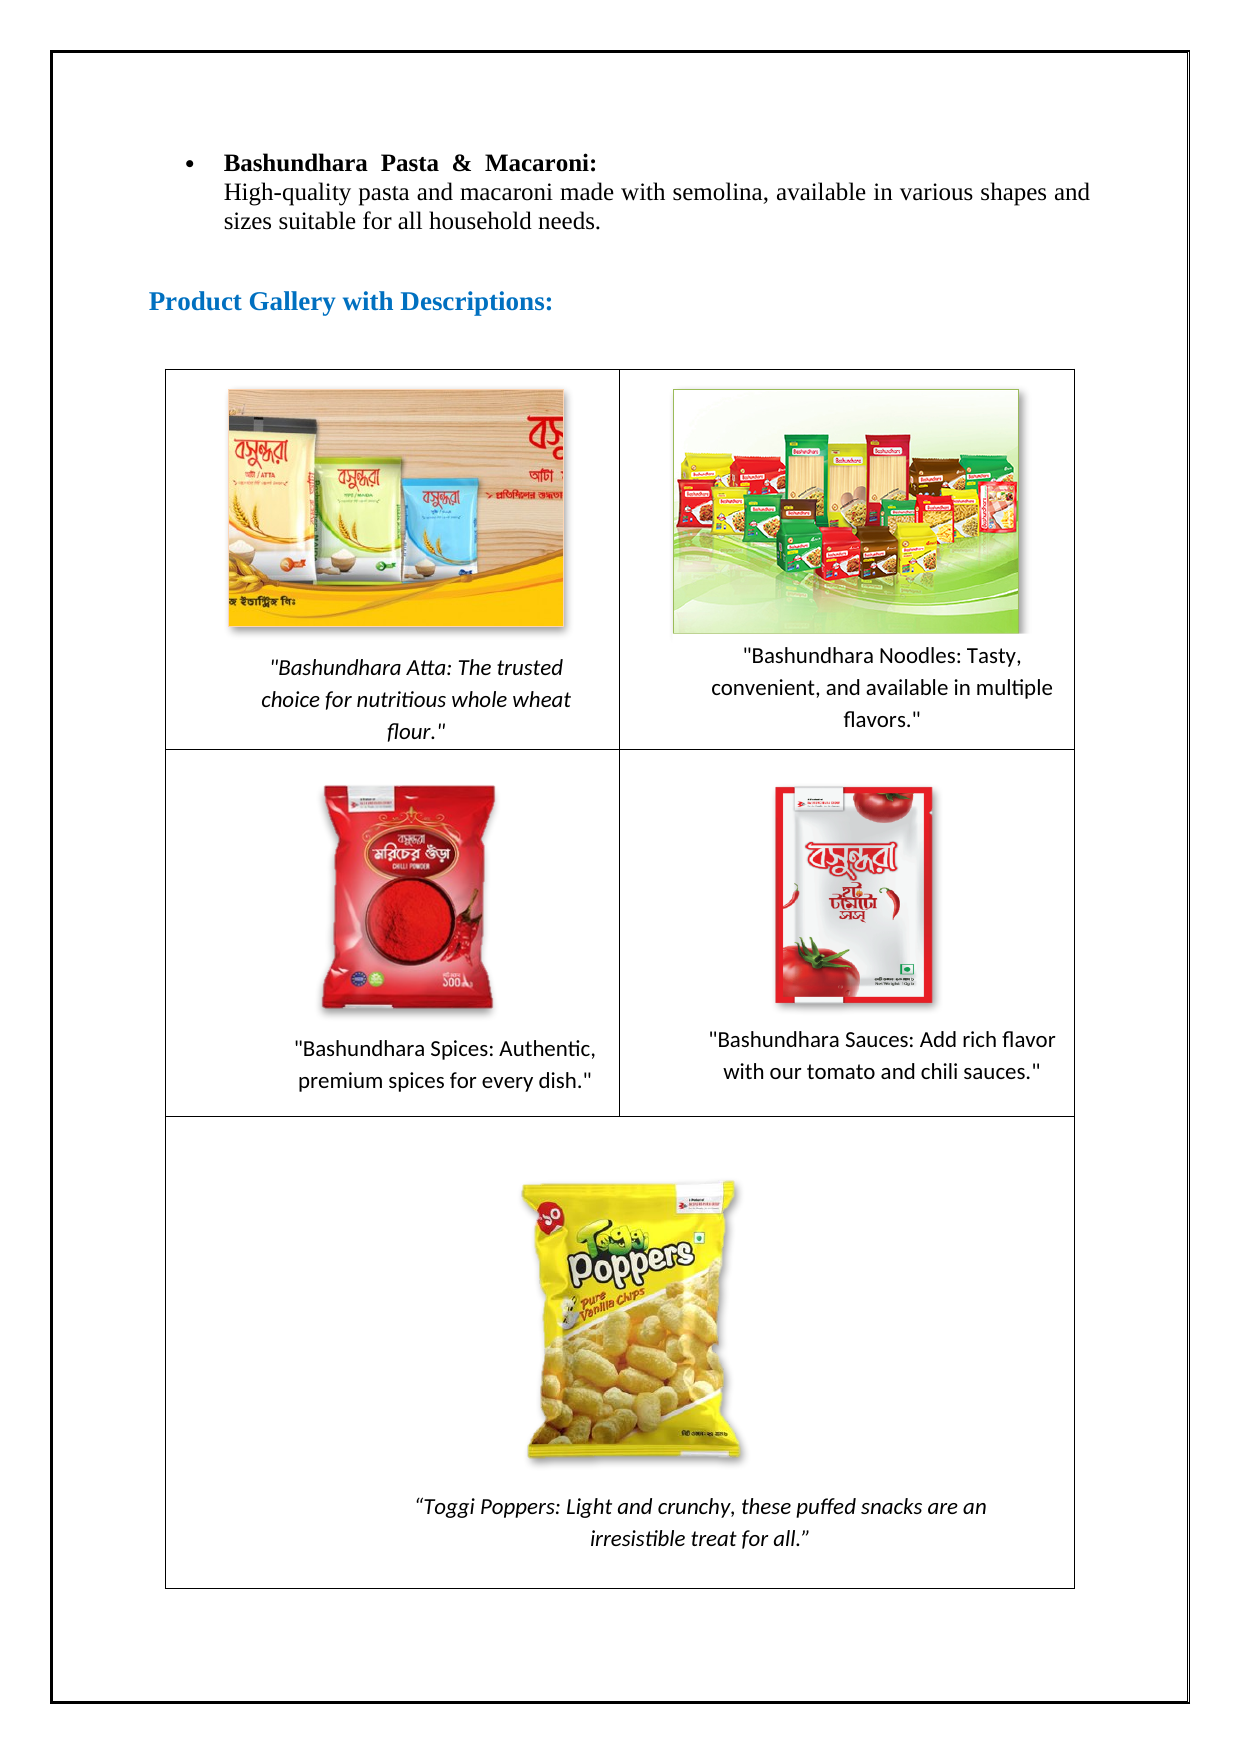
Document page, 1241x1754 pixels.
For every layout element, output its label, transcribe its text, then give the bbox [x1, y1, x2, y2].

table_cell [166, 750, 619, 1116]
table_cell [620, 750, 1074, 1116]
table_cell [166, 1117, 1074, 1588]
table_header [620, 370, 1074, 749]
table_header [166, 370, 619, 749]
list Bashundhara_Pasta_&_Macaroni: High-quality pasta and macaroni made with semolina, available in various shapes and sizes suitable for all household needs. [186, 148, 1092, 235]
subtitle Product Gallery with Descriptions: [148, 285, 1092, 317]
